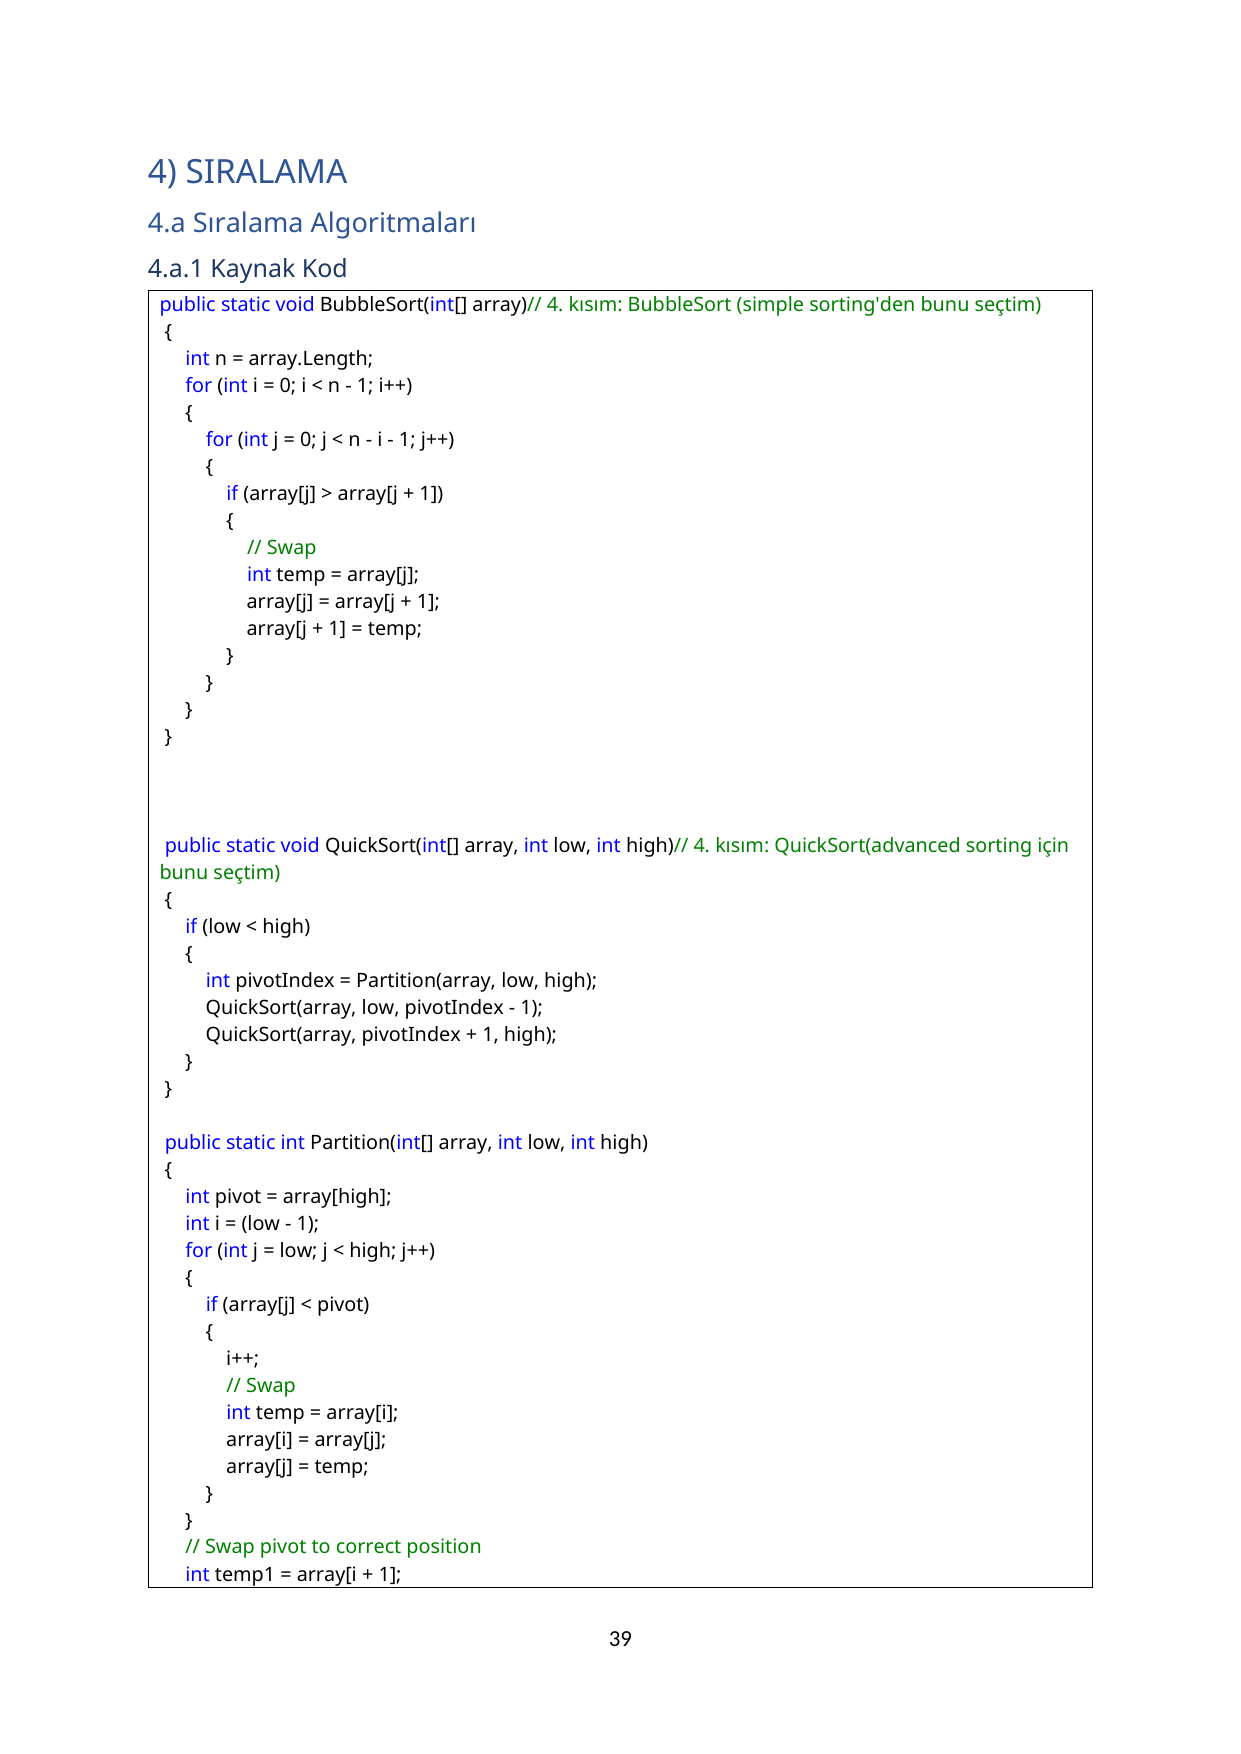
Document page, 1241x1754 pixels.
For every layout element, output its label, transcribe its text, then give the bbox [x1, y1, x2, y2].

subtitle 4.a Sıralama Algoritmaları [148, 204, 1093, 241]
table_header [149, 291, 1092, 1587]
subtitle 4.a.1 Kaynak Kod [148, 251, 1093, 284]
subtitle 4) SIRALAMA [148, 148, 1093, 193]
